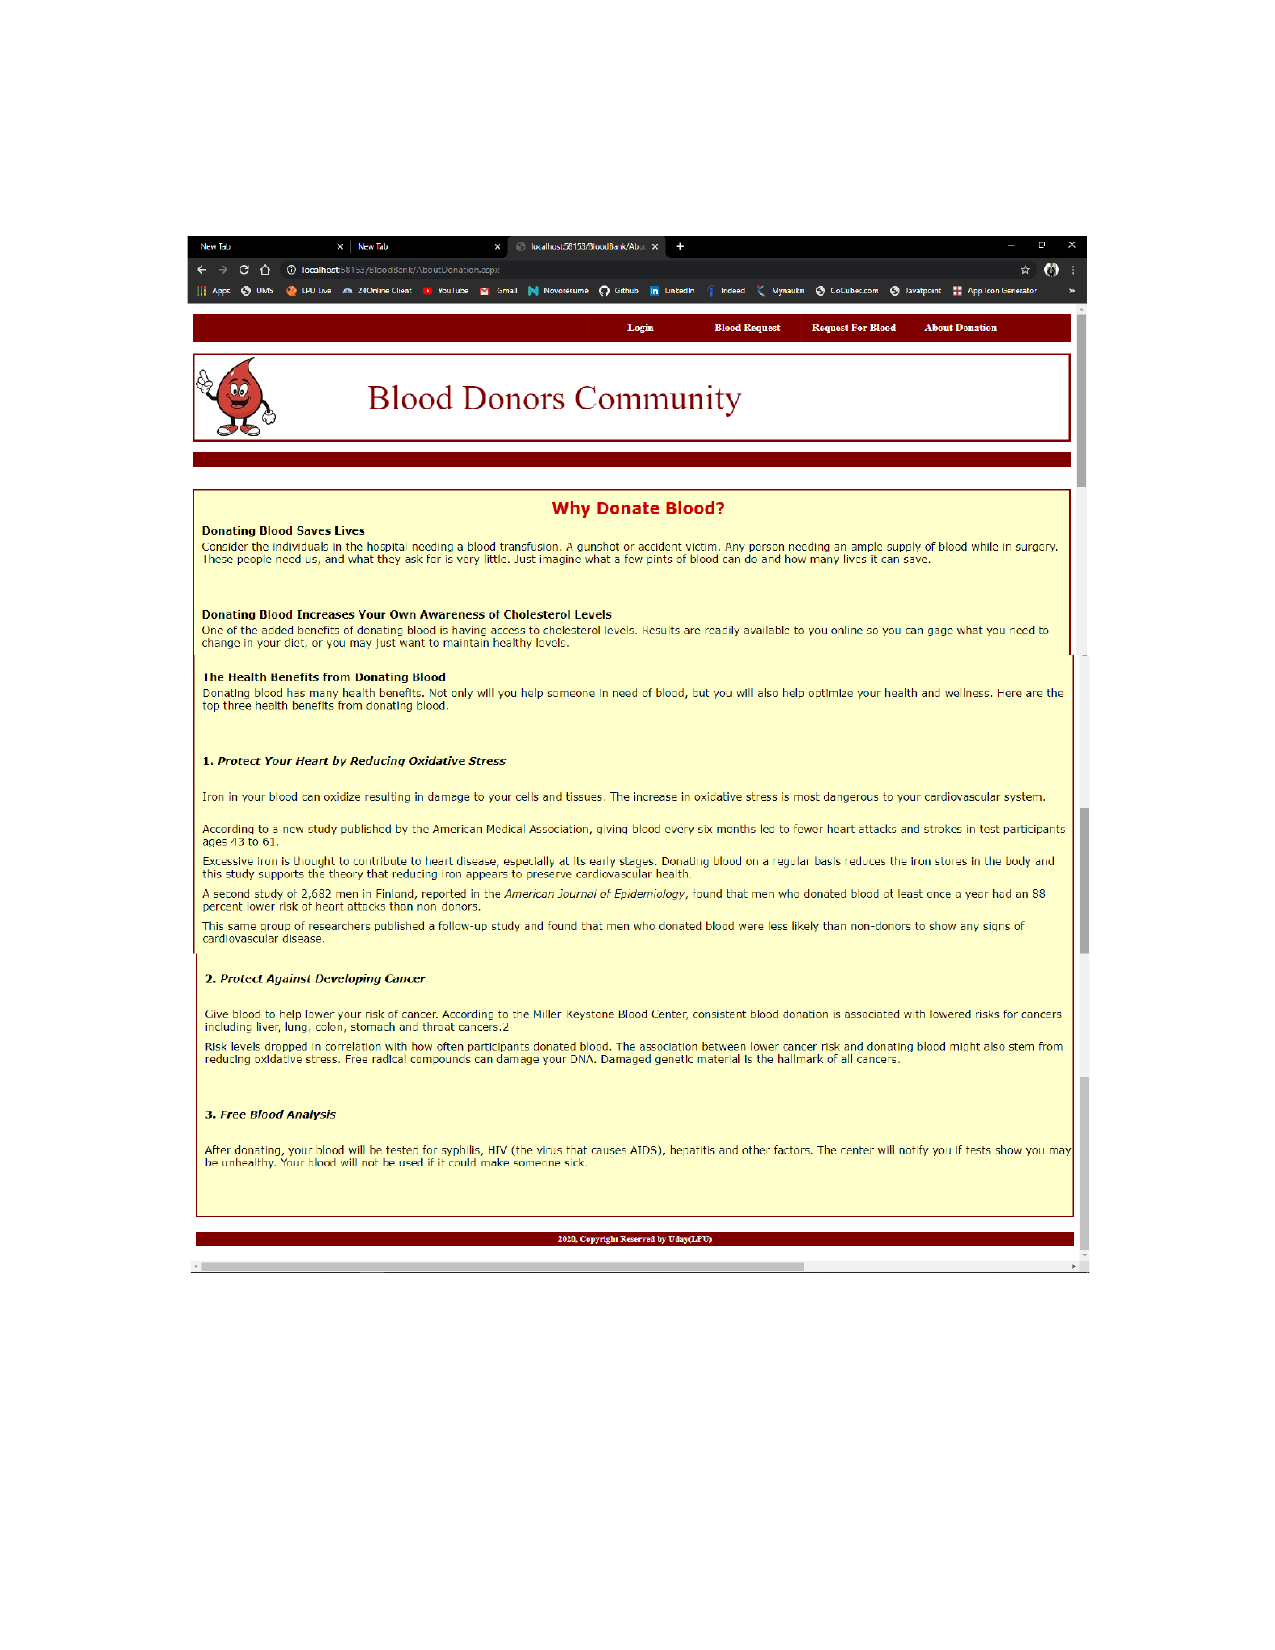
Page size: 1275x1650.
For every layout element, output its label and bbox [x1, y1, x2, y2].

picture [187, 236, 1090, 1273]
